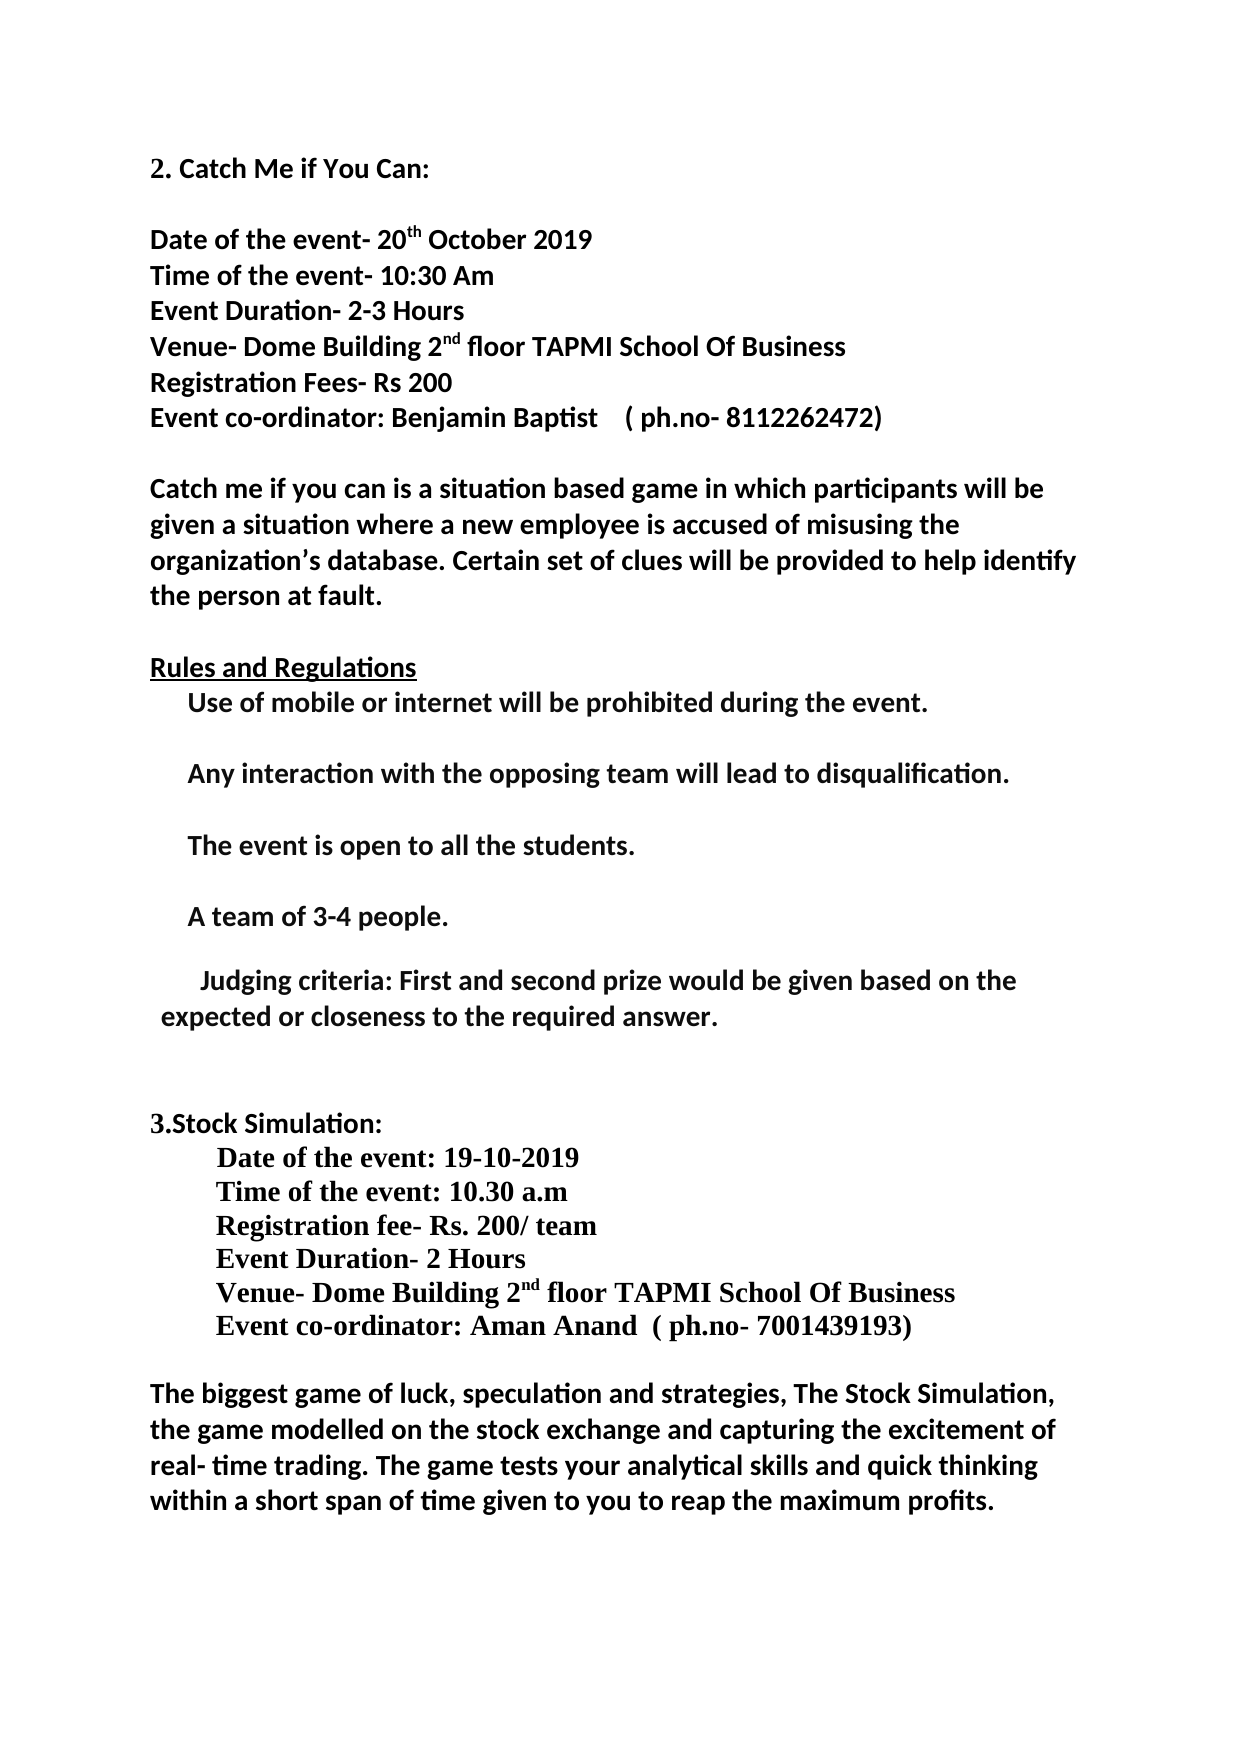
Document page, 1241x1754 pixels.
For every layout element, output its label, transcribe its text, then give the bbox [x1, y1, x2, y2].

text 3.Stock Simulation: [150, 1105, 1090, 1141]
text Venue- Dome Building 2nd floor TAPMI School Of Business [150, 1275, 1090, 1308]
text Catch me if you can is a situation based game in which participants will be given a situation where a new employee is accused of misusing the organization’s database. Certain set of clues will be provided to help identify the person at fault. [150, 471, 1090, 613]
text Rules and Regulations [150, 649, 1090, 684]
text Judging criteria: First and second prize would be given based on the expected or closeness to the required answer. [161, 962, 1080, 1034]
text Date of the event: 19-10-2019 [150, 1141, 1090, 1174]
text Use of mobile or internet will be prohibited during the event. [187, 684, 1080, 720]
text The event is open to all the students. [187, 827, 1080, 862]
text Event Duration- 2 Hours [150, 1241, 1090, 1275]
text 2. Catch Me if You Can: [150, 150, 1090, 186]
text Registration fee- Rs. 200/ team [150, 1208, 1090, 1241]
text Registration Fees- Rs 200 [150, 364, 1090, 399]
text Event Duration- 2-3 Hours [150, 292, 1090, 328]
text Event co-ordinator: Aman Anand ( ph.no- 7001439193) [150, 1308, 1090, 1342]
text Event co-ordinator: Benjamin Baptist ( ph.no- 8112262472) [150, 399, 1090, 435]
text Any interaction with the opposing team will lead to disqualification. [187, 756, 1080, 791]
text Time of the event- 10:30 Am [150, 257, 1090, 292]
text A team of 3-4 people. [187, 898, 1080, 934]
text Date of the event- 20th October 2019 [150, 221, 1090, 257]
text Venue- Dome Building 2nd floor TAPMI School Of Business [150, 328, 1090, 364]
text The biggest game of luck, speculation and strategies, The Stock Simulation, the game modelled on the stock exchange and capturing the excitement of real- time trading. The game tests your analytical skills and quick thinking within a short span of time given to you to reap the maximum profits. [150, 1375, 1090, 1518]
text Time of the event: 10.30 a.m [150, 1174, 1090, 1208]
